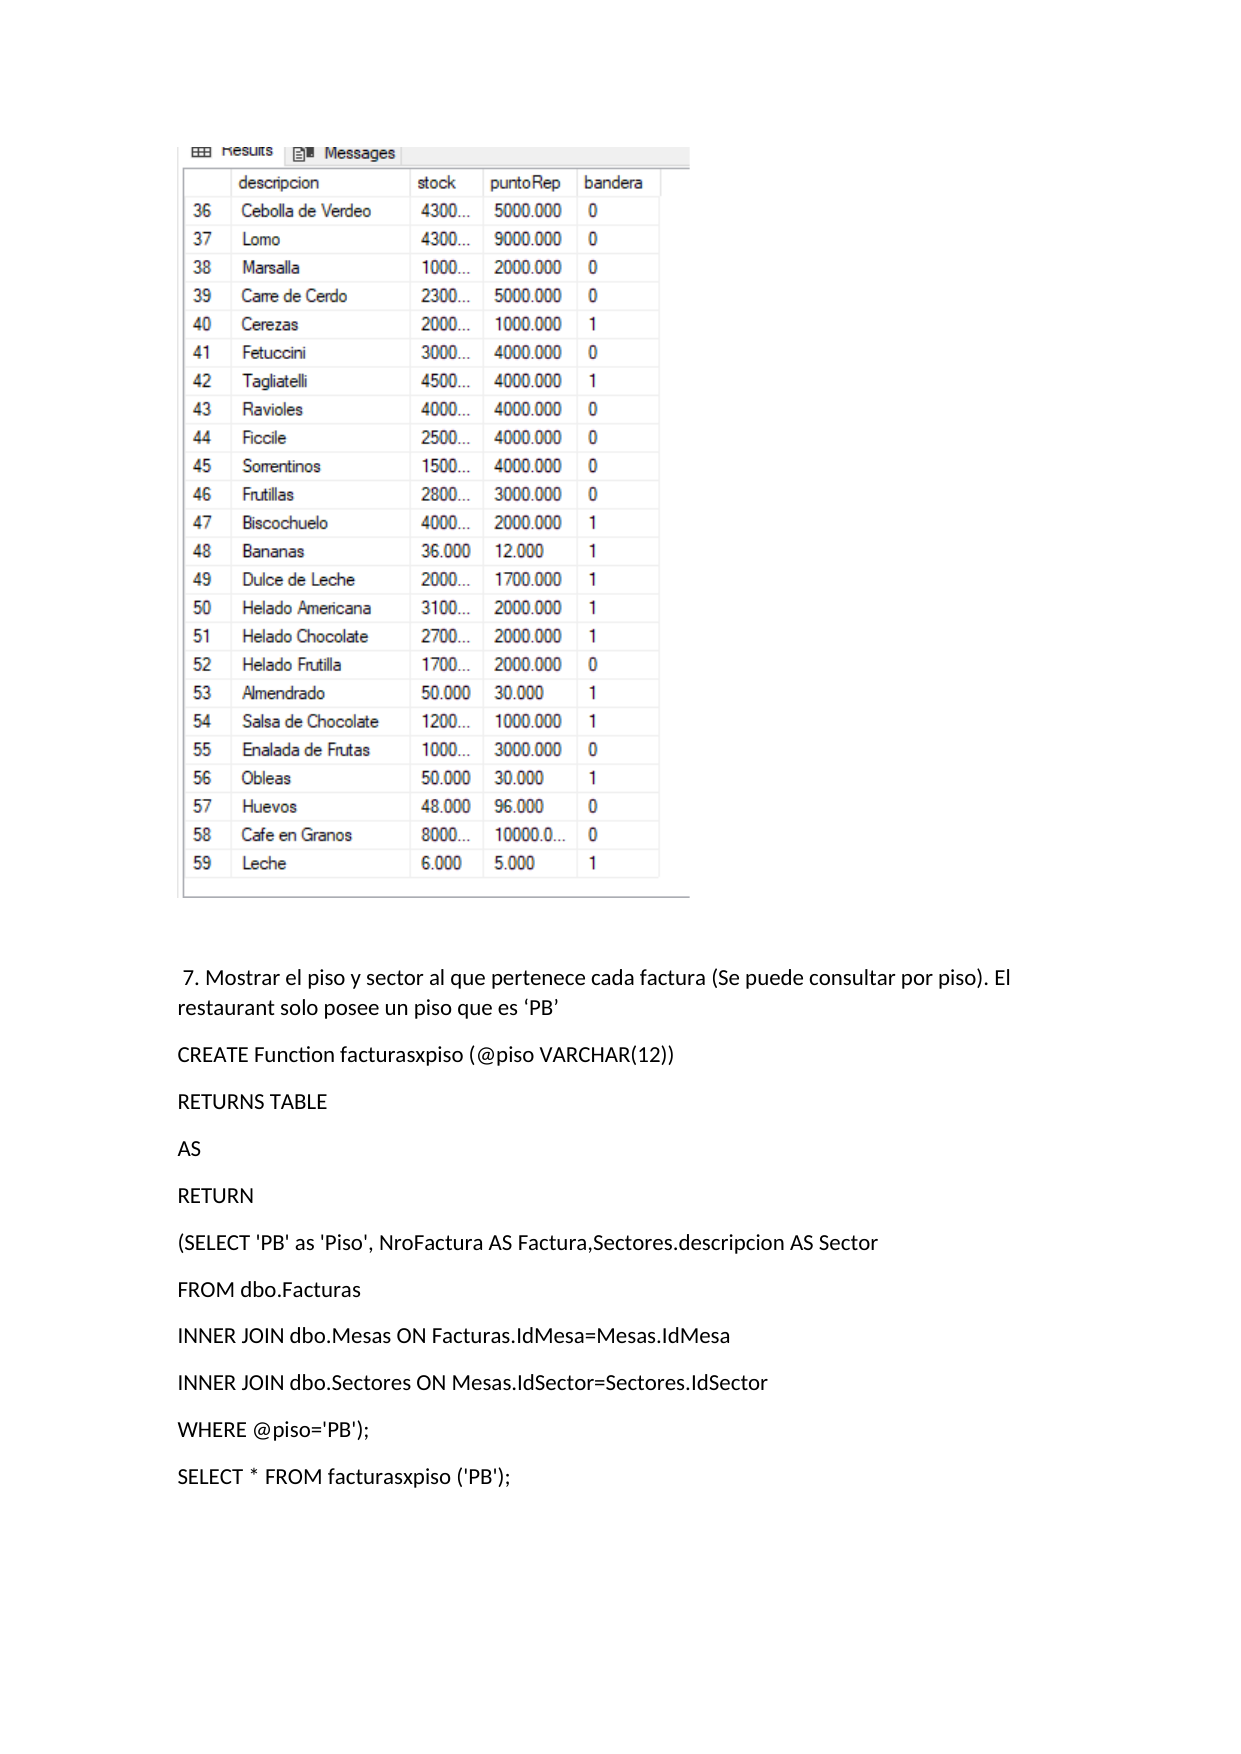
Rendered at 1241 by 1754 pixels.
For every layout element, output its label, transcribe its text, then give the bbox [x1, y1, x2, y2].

text RETURNS TABLE [177, 1087, 1063, 1115]
text CREATE Function facturasxpiso (@piso VARCHAR(12)) [177, 1040, 1063, 1068]
text (SELECT 'PB' as 'Piso', NroFactura AS Factura,Sectores.descripcion AS Sector [177, 1228, 1063, 1256]
picture [177, 147, 690, 898]
text 7. Mostrar el piso y sector al que pertenece cada factura (Se puede consultar por piso). El restaurant solo posee un piso que es ‘PB’ [177, 963, 1063, 1022]
text FROM dbo.Facturas [177, 1275, 1063, 1303]
text INNER JOIN dbo.Mesas ON Facturas.IdMesa=Mesas.IdMesa [177, 1322, 1063, 1350]
text INNER JOIN dbo.Sectores ON Mesas.IdSector=Sectores.IdSector [177, 1368, 1063, 1397]
text RETURN [177, 1181, 1063, 1209]
text WHERE @piso='PB'); [177, 1415, 1063, 1443]
text SELECT * FROM facturasxpiso ('PB'); [177, 1462, 1063, 1490]
text AS [177, 1134, 1063, 1162]
